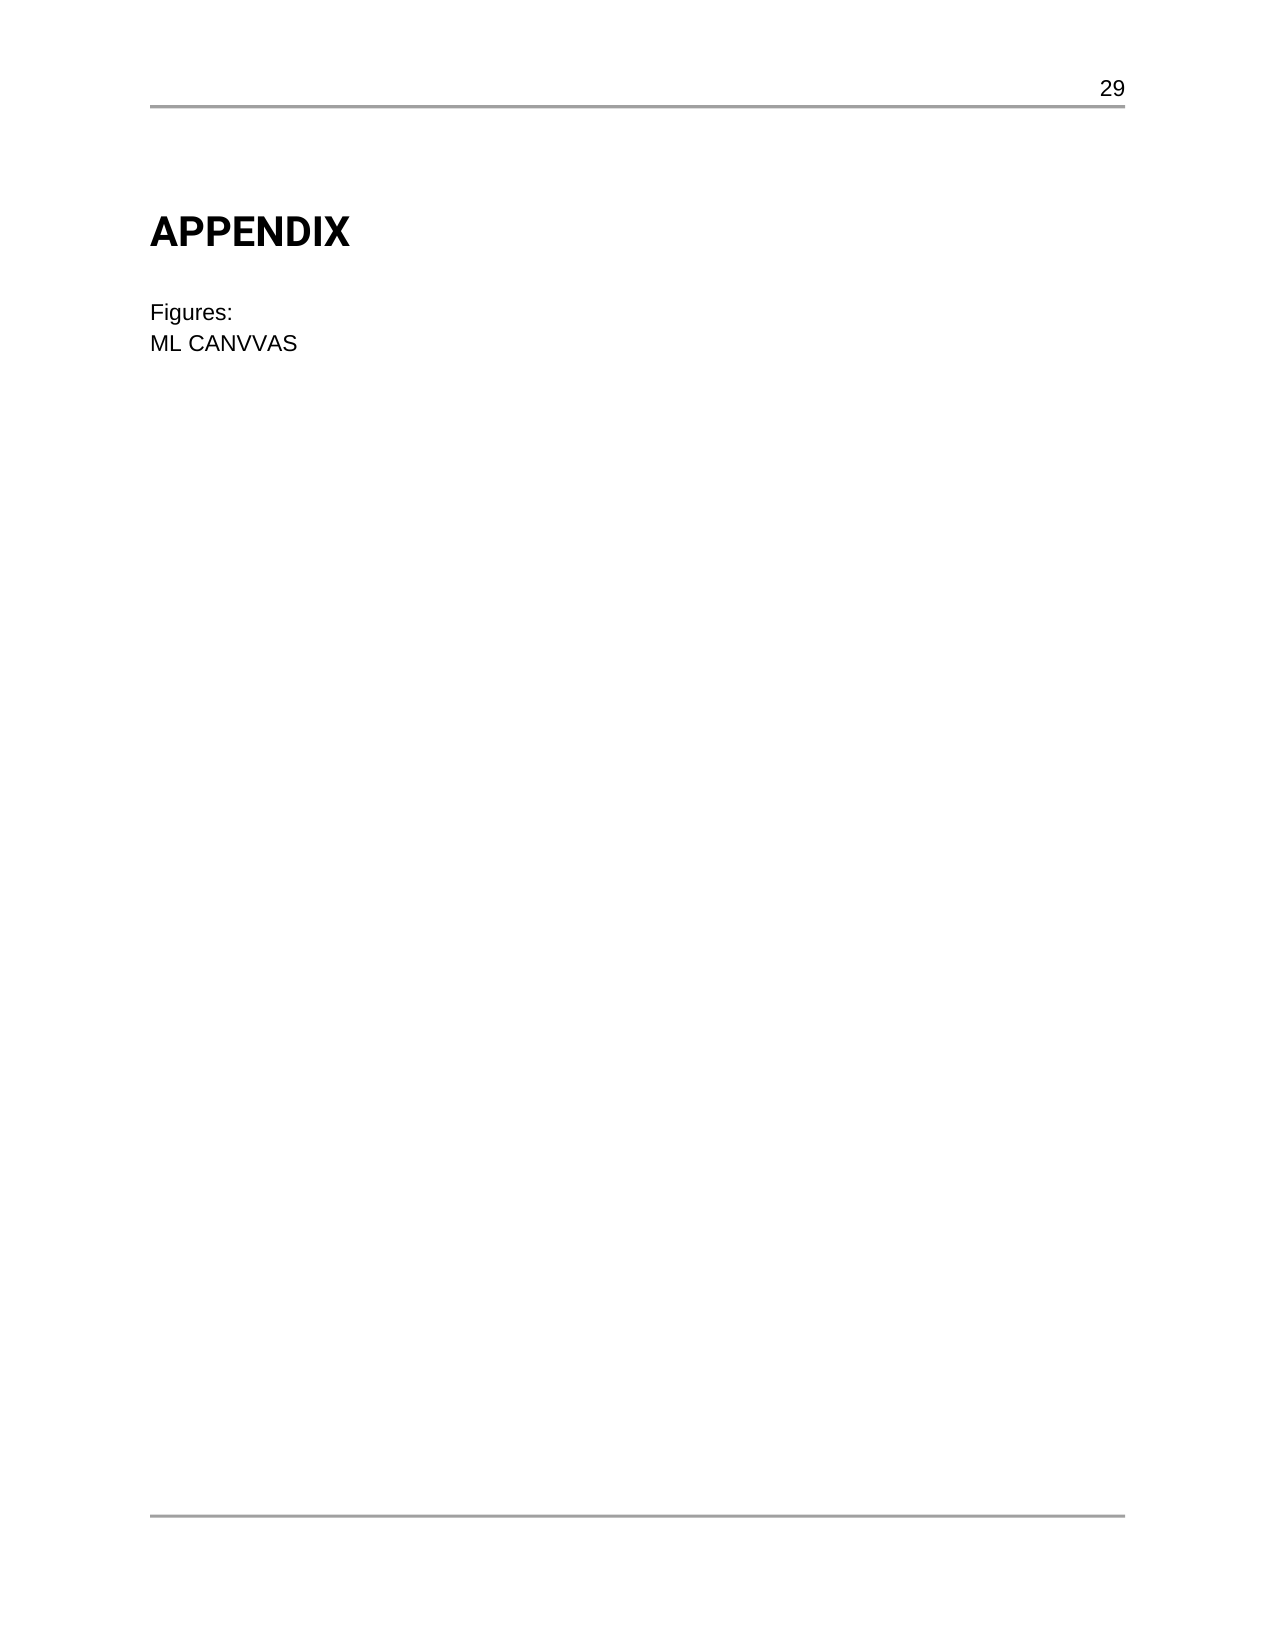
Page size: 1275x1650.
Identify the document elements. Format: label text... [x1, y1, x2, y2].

text Figures: [150, 299, 1125, 326]
text ML CANVVAS [150, 329, 1125, 356]
subtitle APPENDIX [150, 208, 1125, 257]
